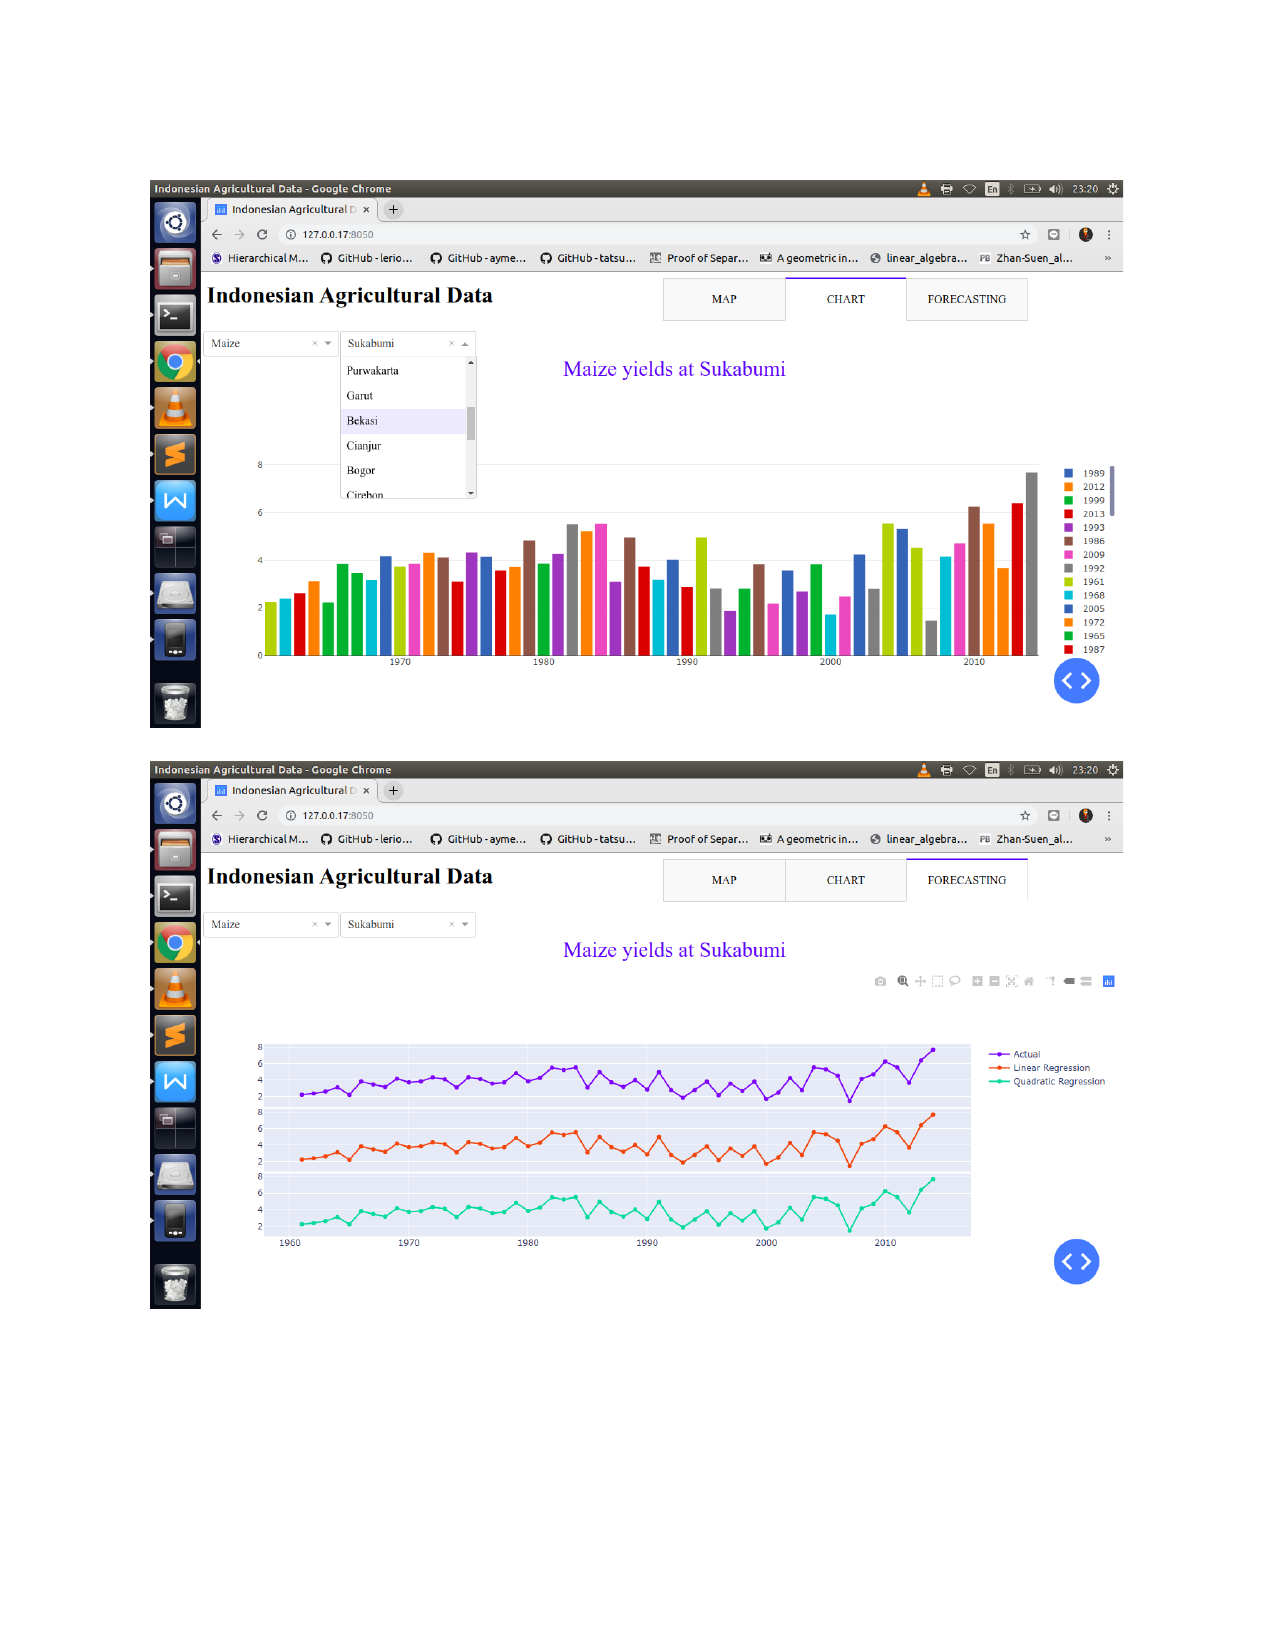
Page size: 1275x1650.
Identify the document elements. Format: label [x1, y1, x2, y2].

picture [150, 180, 1124, 728]
picture [150, 761, 1124, 1309]
